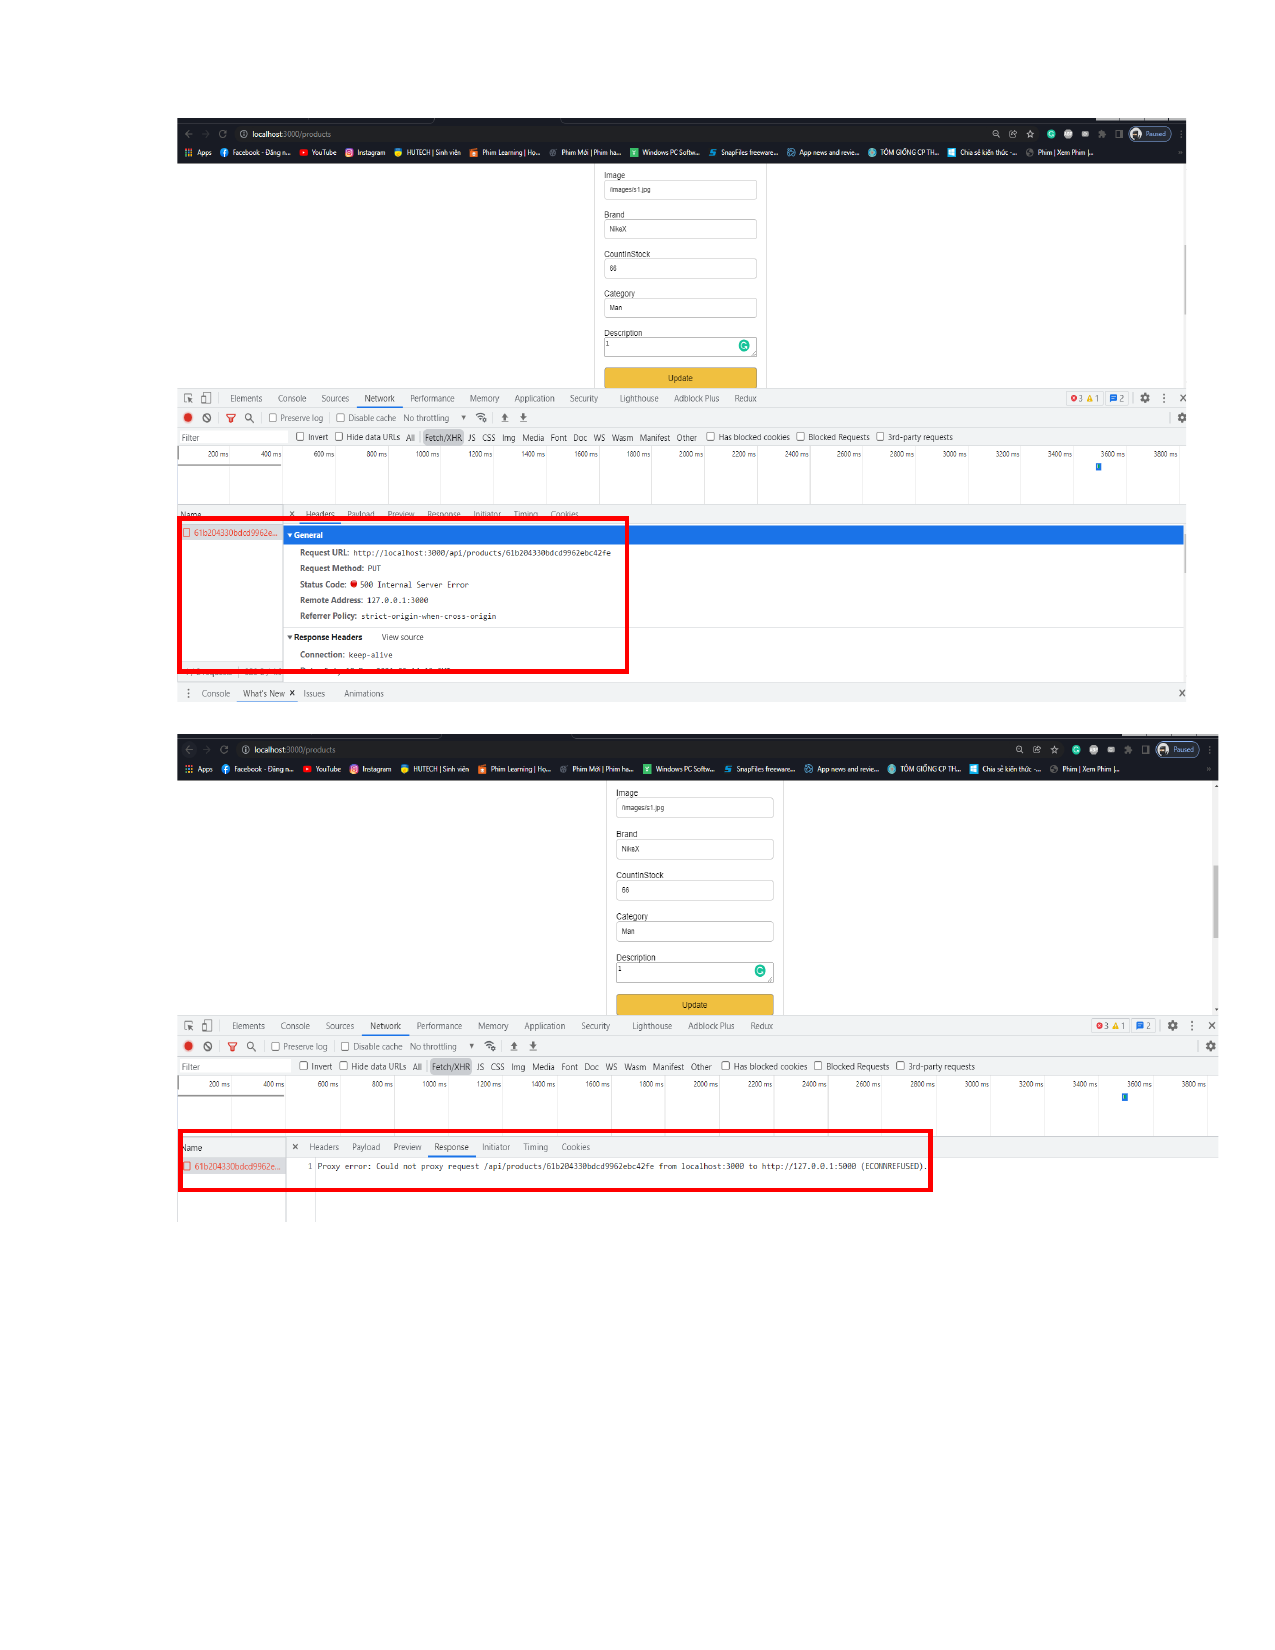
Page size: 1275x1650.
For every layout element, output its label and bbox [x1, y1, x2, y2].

picture [177, 734, 1219, 1222]
picture [177, 118, 1187, 702]
picture [182, 521, 625, 669]
